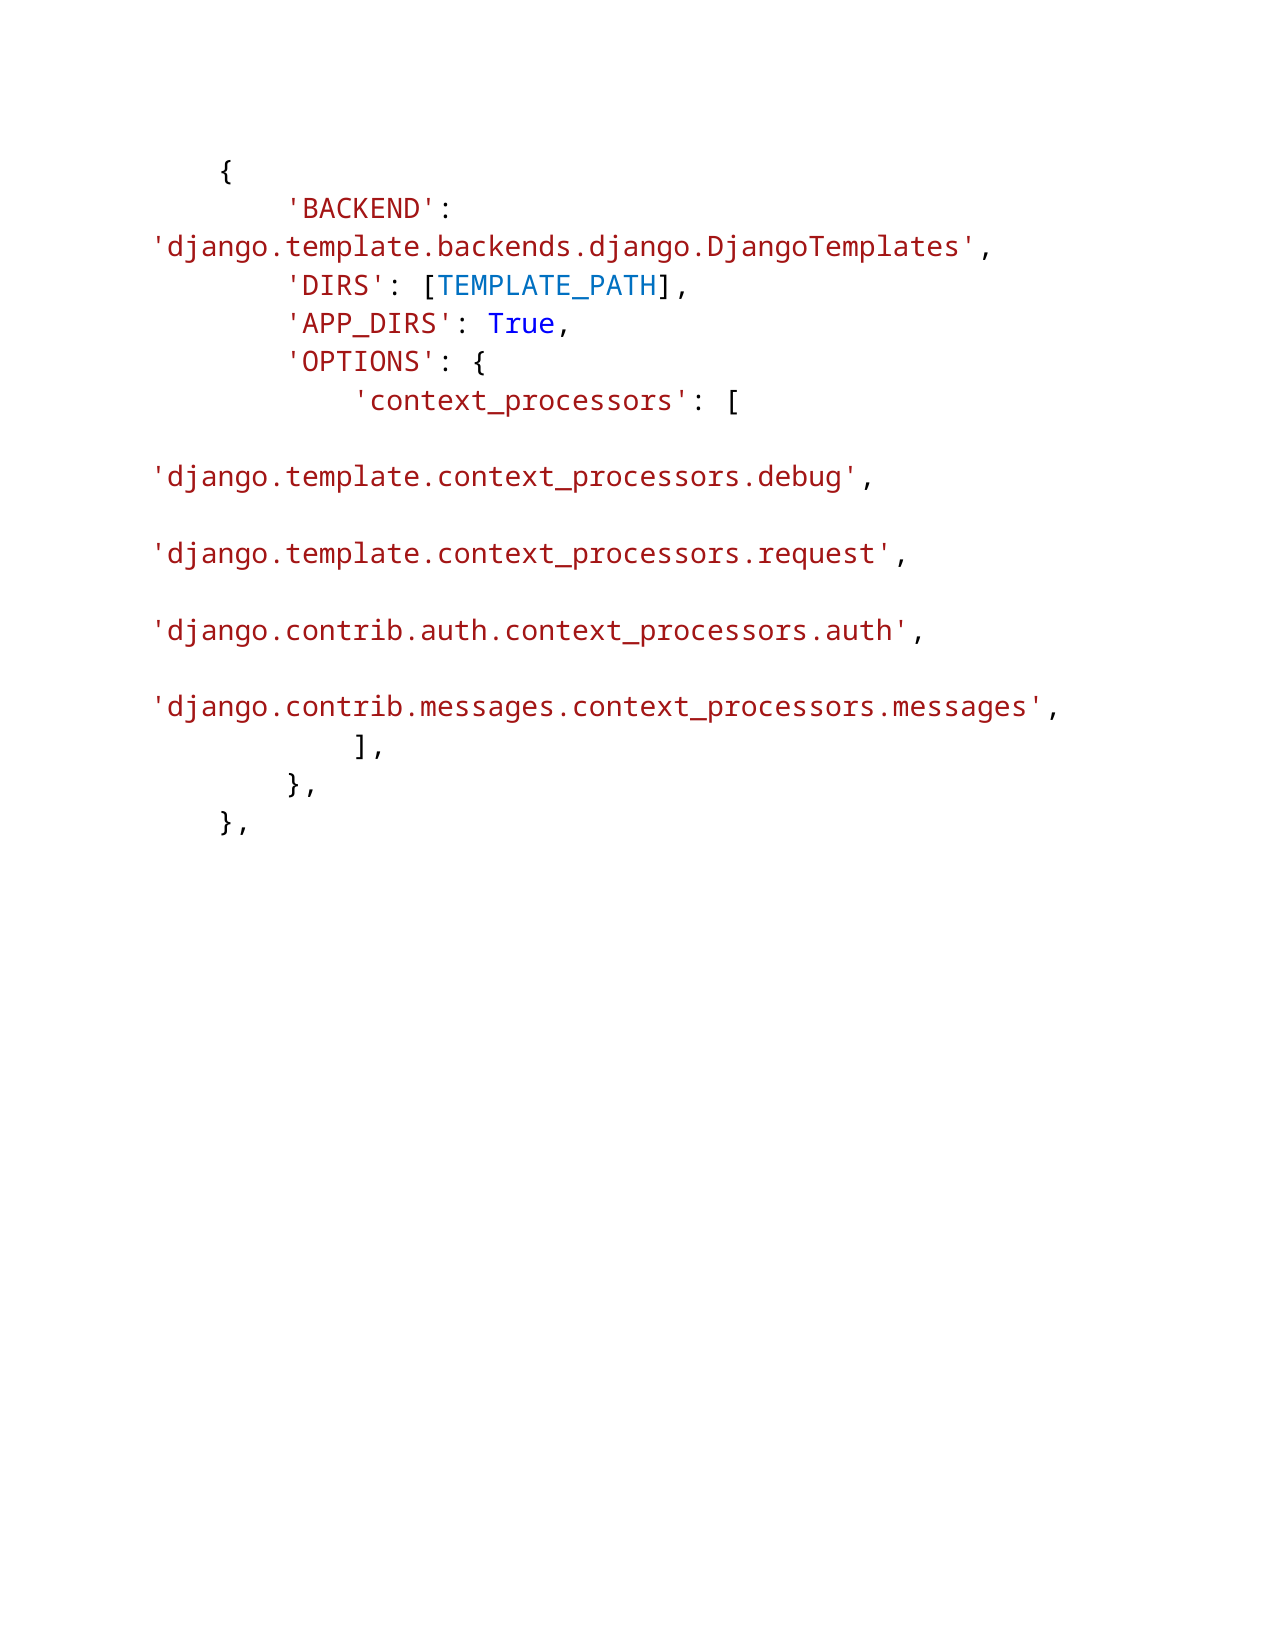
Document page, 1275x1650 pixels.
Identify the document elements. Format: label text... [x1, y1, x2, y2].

text ], [150, 725, 1125, 763]
text 'django.contrib.auth.context_processors.auth', [150, 572, 1125, 648]
text 'django.template.context_processors.request', [150, 495, 1125, 572]
text }, [150, 763, 1125, 802]
text { [150, 150, 1125, 188]
text }, [150, 802, 1125, 840]
text 'DIRS': [TEMPLATE_PATH], [150, 265, 1125, 303]
text 'BACKEND': 'django.template.backends.django.DjangoTemplates', [150, 188, 1125, 265]
text 'django.template.context_processors.debug', [150, 418, 1125, 495]
text 'context_processors': [ [150, 380, 1125, 418]
text 'OPTIONS': { [150, 342, 1125, 380]
text 'APP_DIRS': True, [150, 303, 1125, 342]
text 'django.contrib.messages.context_processors.messages', [150, 648, 1125, 725]
